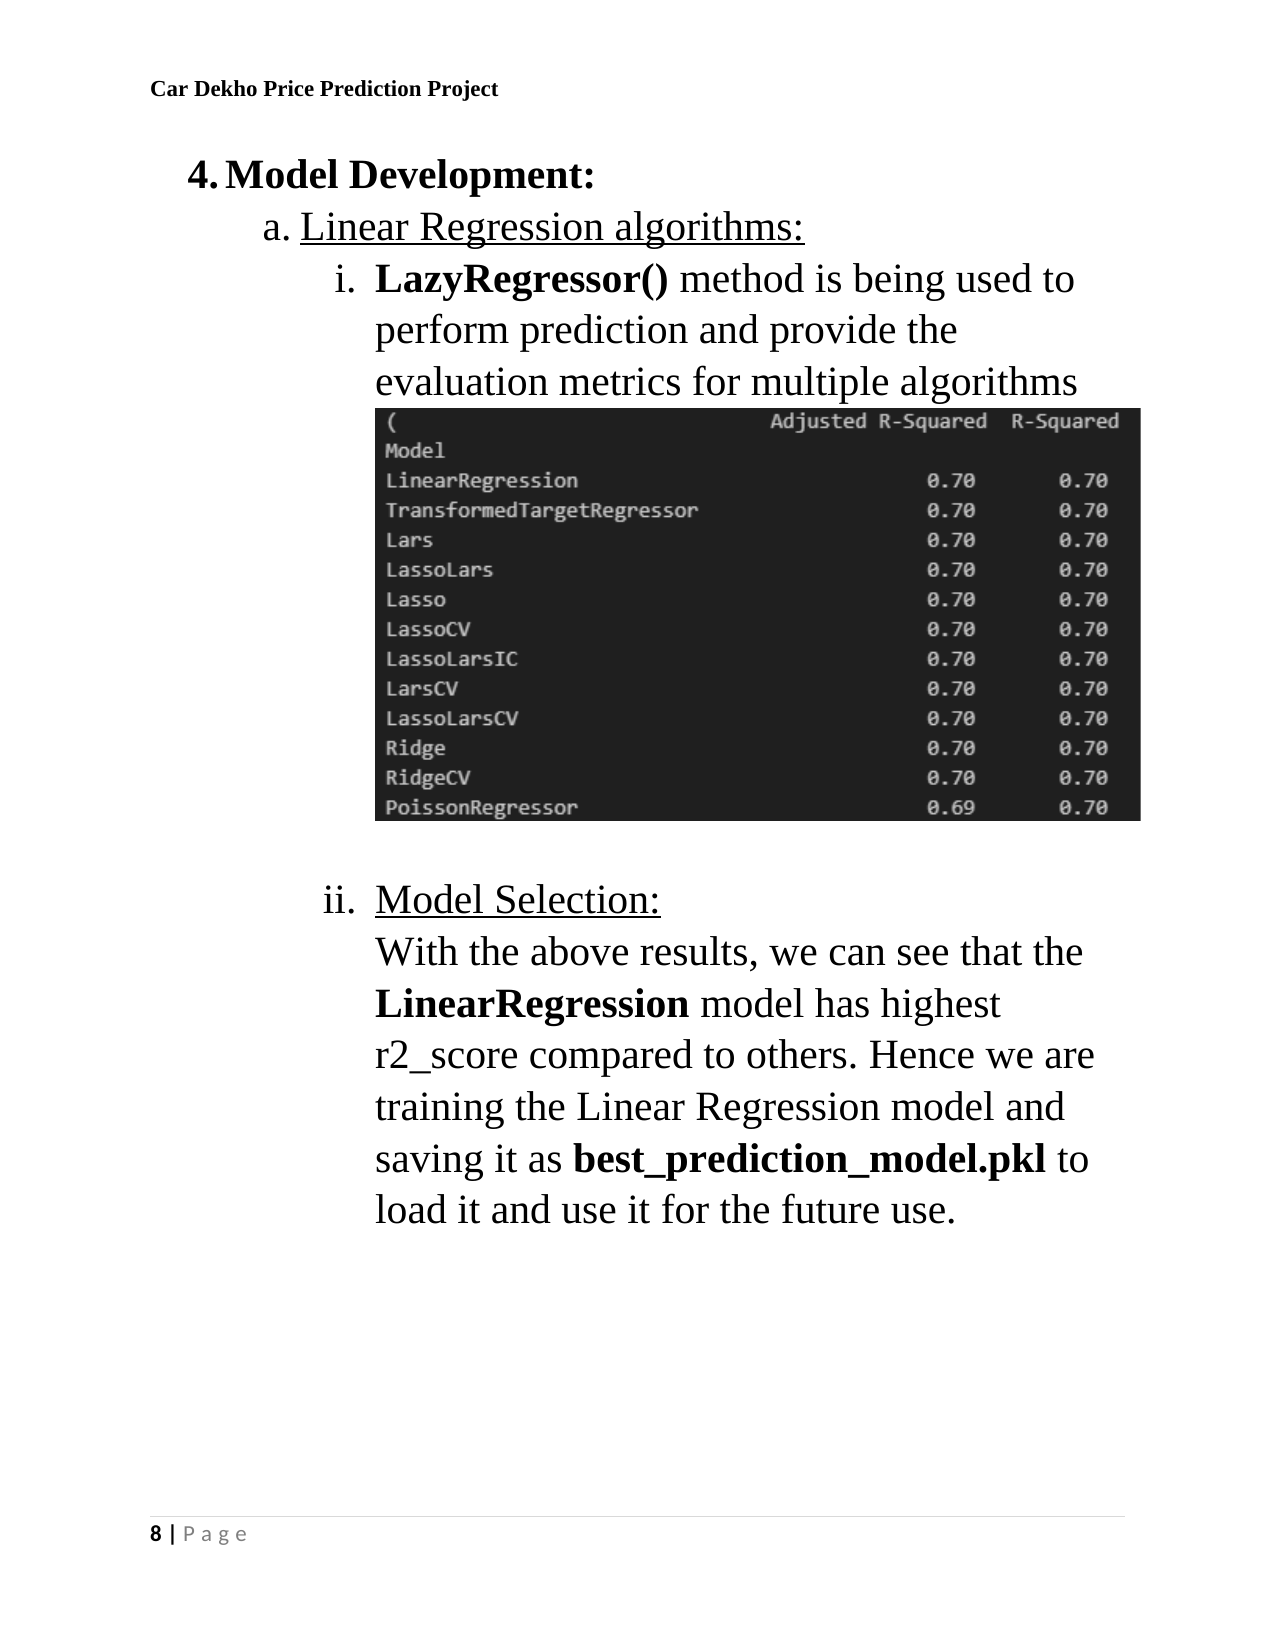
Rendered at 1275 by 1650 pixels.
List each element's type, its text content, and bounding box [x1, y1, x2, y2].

list Model Selection: [356, 875, 1125, 923]
picture [375, 408, 1141, 821]
list LazyRegressor() method is being used to perform prediction and provide the evaluation metrics for multiple algorithms [356, 253, 1125, 404]
list Model Development: [187, 150, 1125, 198]
list Linear Regression algorithms: [262, 202, 1125, 249]
list With the above results, we can see that the LinearRegression model has highest r2_score compared to others. Hence we are training the Linear Regression model and saving it as best_prediction_model.pkl to load it and use it for the future use. [375, 926, 1125, 1233]
